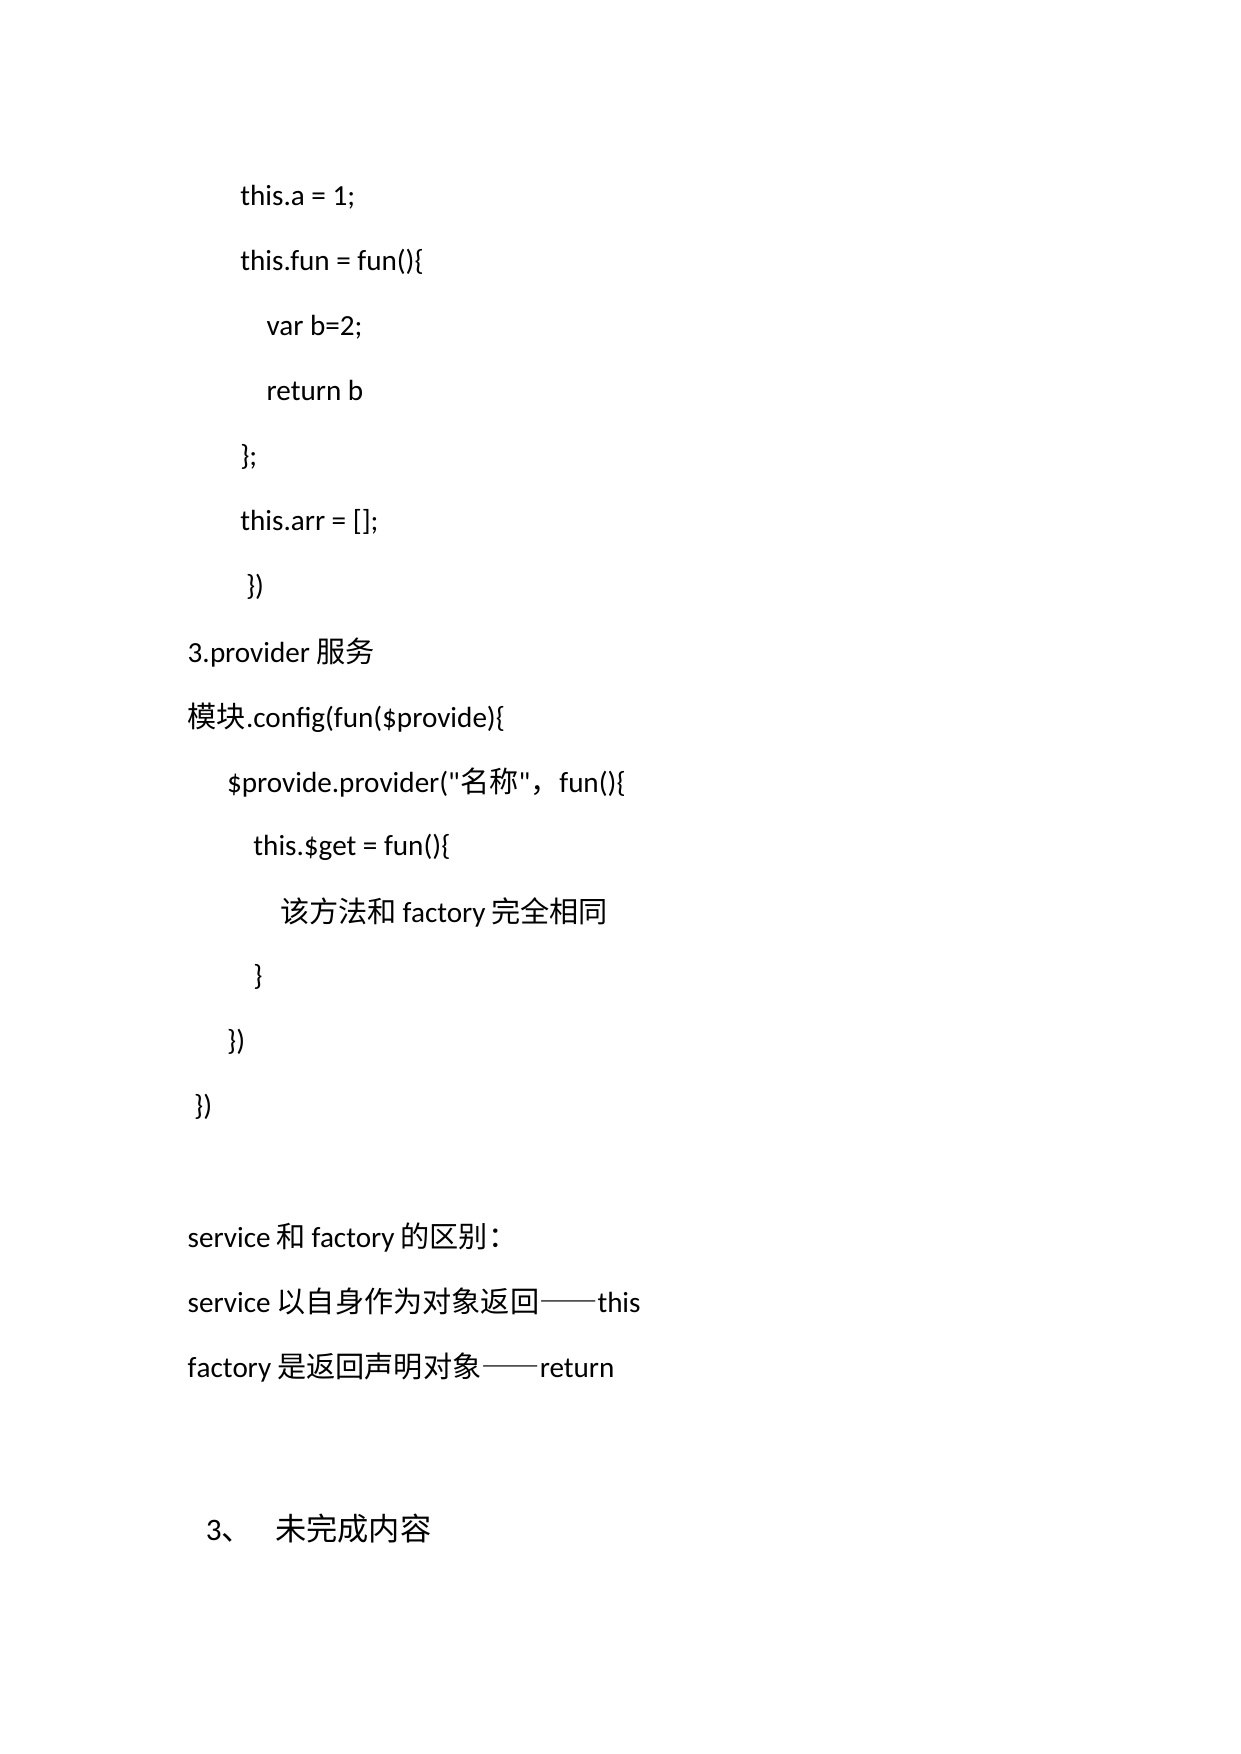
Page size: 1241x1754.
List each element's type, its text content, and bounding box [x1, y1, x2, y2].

text this.fun = fun(){ [187, 227, 1053, 292]
text this.arr = []; [187, 487, 1053, 552]
text var b=2; [187, 292, 1053, 357]
text this.a = 1; [187, 162, 1053, 227]
text factory是返回声明对象——return [187, 1332, 1053, 1397]
text 该方法和factory完全相同 [187, 877, 1053, 942]
text } [187, 942, 1053, 1007]
text $provide.provider("名称"，fun(){ [187, 747, 1053, 812]
text }) [187, 1007, 1053, 1072]
text 3.provider服务 [187, 617, 1053, 682]
text return b [187, 357, 1053, 422]
text this.$get = fun(){ [187, 812, 1053, 877]
text 模块.config(fun($provide){ [187, 682, 1053, 747]
text service以自身作为对象返回——this [187, 1267, 1053, 1332]
text }) [187, 1072, 1053, 1137]
list 未完成内容 [187, 1494, 1053, 1559]
text }) [187, 552, 1053, 617]
text }; [187, 422, 1053, 487]
text service和factory的区别： [187, 1202, 1053, 1267]
